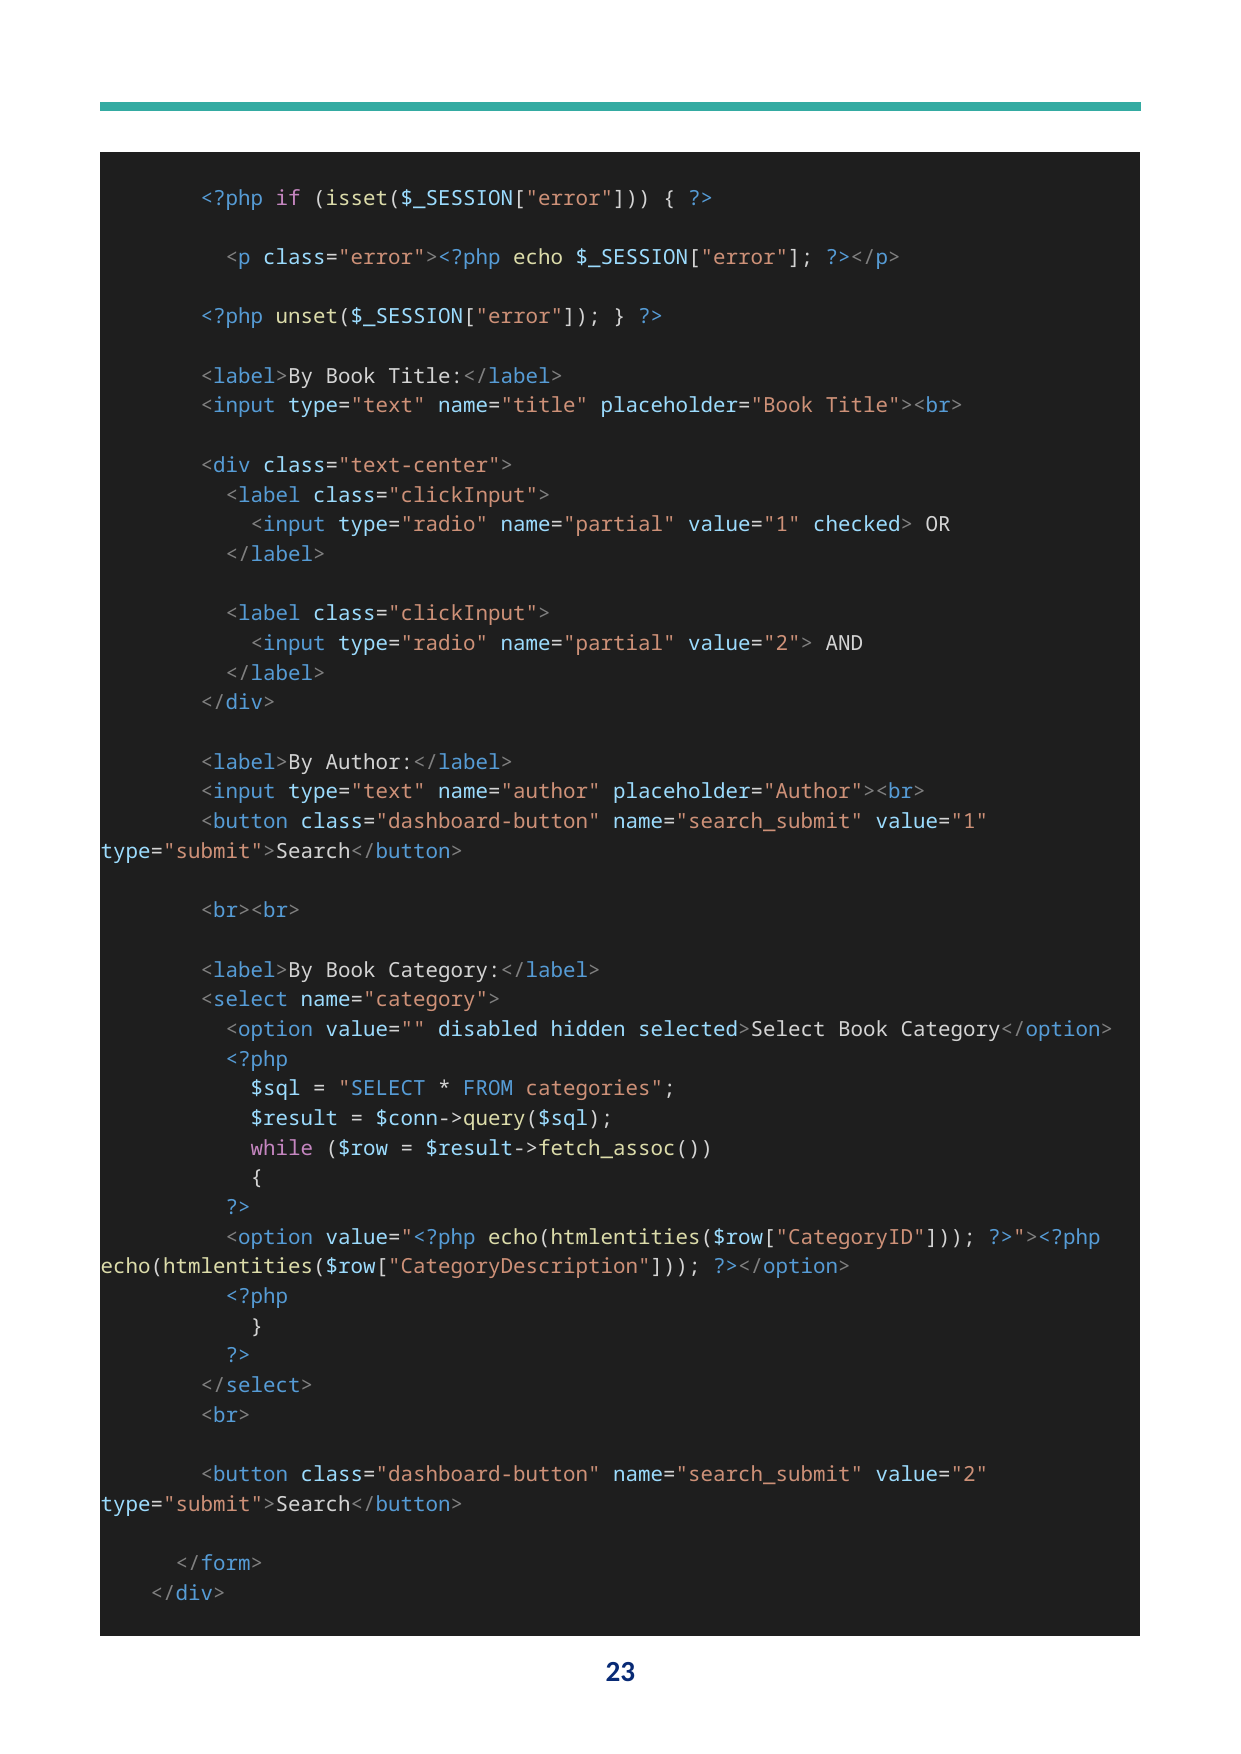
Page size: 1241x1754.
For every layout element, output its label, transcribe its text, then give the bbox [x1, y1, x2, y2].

text <?php [100, 1280, 1140, 1310]
text <input type="text" name="title" placeholder="Book Title"><br> [100, 389, 1140, 419]
text $result = $conn->query($sql); [100, 1102, 1140, 1132]
text </div> [100, 1577, 1140, 1607]
text <select name="category"> [100, 983, 1140, 1013]
text </div> [100, 686, 1140, 716]
text </select> [100, 1369, 1140, 1399]
text <?php unset($_SESSION["error"]); } ?> [100, 300, 1140, 330]
text <input type="radio" name="partial" value="2"> AND [100, 627, 1140, 657]
text <button class="dashboard-button" name="search_submit" value="2" type="submit">Search</button> [100, 1458, 1140, 1517]
text <div class="text-center"> [100, 449, 1140, 478]
text <option value="" disabled hidden selected>Select Book Category</option> [100, 1013, 1140, 1042]
text <?php [100, 1042, 1140, 1072]
text <option value="<?php echo(htmlentities($row["CategoryID"])); ?>"><?php echo(htmlentities($row["CategoryDescription"])); ?></option> [100, 1221, 1140, 1280]
text <br><br> [100, 894, 1140, 924]
text <label class="clickInput"> [100, 597, 1140, 627]
text } [100, 1310, 1140, 1339]
text <label>By Book Category:</label> [100, 953, 1140, 983]
text while ($row = $result->fetch_assoc()) [100, 1132, 1140, 1161]
text <label>By Author:</label> [100, 746, 1140, 775]
text </form> [100, 1547, 1140, 1577]
text { [100, 1161, 1140, 1191]
text <button class="dashboard-button" name="search_submit" value="1" type="submit">Search</button> [100, 805, 1140, 864]
text <label class="clickInput"> [100, 478, 1140, 508]
text ?> [100, 1339, 1140, 1369]
text <label>By Book Title:</label> [100, 360, 1140, 389]
text <p class="error"><?php echo $_SESSION["error"]; ?></p> [100, 241, 1140, 271]
text $sql = "SELECT * FROM categories"; [100, 1072, 1140, 1102]
text <input type="radio" name="partial" value="1" checked> OR [100, 508, 1140, 538]
text </label> [100, 657, 1140, 686]
text <?php if (isset($_SESSION["error"])) { ?> [100, 182, 1140, 211]
text <br> [100, 1399, 1140, 1428]
text <input type="text" name="author" placeholder="Author"><br> [100, 775, 1140, 805]
text ?> [100, 1191, 1140, 1221]
text </label> [100, 538, 1140, 567]
